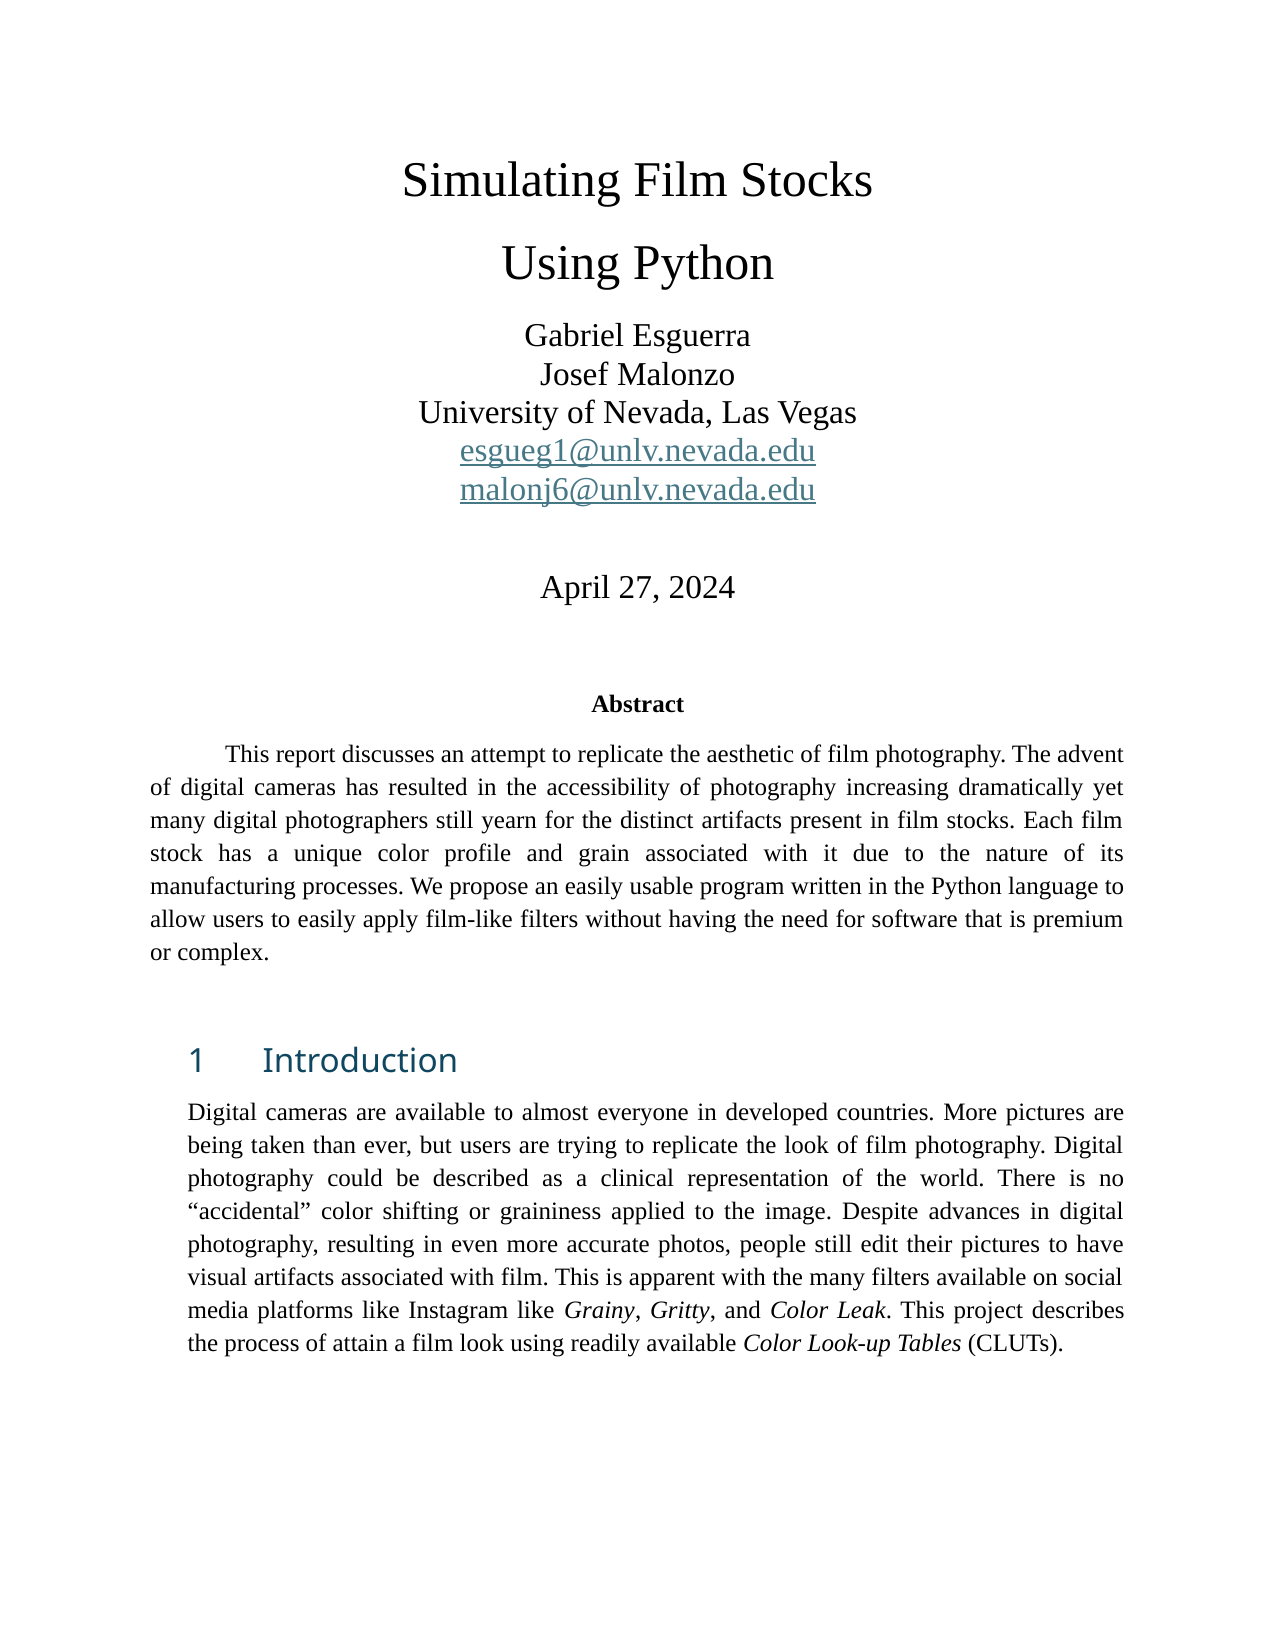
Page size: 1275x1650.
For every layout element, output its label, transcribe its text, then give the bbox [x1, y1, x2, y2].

text Gabriel Esguerra [150, 315, 1125, 354]
text April 27, 2024 [150, 568, 1125, 606]
text Abstract [150, 689, 1125, 718]
text esgueg1@unlv.nevada.edu [150, 430, 1125, 469]
text Using Python [150, 233, 1125, 290]
text University of Nevada, Las Vegas [150, 392, 1125, 430]
text Digital cameras are available to almost everyone in developed countries. More pictures are being taken than ever, but users are trying to replicate the look of film photography. Digital photography could be described as a clinical representation of the world. There is no “accidental” color shifting or graininess applied to the image. Despite advances in digital photography, resulting in even more accurate photos, people still edit their pictures to have visual artifacts associated with film. This is apparent with the many filters available on social media platforms like Instagram like Grainy, Gritty, and Color Leak. This project describes the process of attain a film look using readily available Color Look-up Tables (CLUTs). [187, 1097, 1125, 1357]
text Simulating Film Stocks [150, 150, 1125, 207]
text This report discusses an attempt to replicate the aesthetic of film photography. The advent of digital cameras has resulted in the accessibility of photography increasing dramatically yet many digital photographers still yearn for the distinct artifacts present in film stocks. Each film stock has a unique color profile and grain associated with it due to the nature of its manufacturing processes. We propose an easily usable program written in the Python language to allow users to easily apply film-like filters without having the need for software that is premium or complex. [150, 739, 1125, 966]
text Josef Malonzo [150, 354, 1125, 392]
text malonj6@unlv.nevada.edu [150, 469, 1125, 507]
subtitle Introduction [187, 1036, 1125, 1082]
